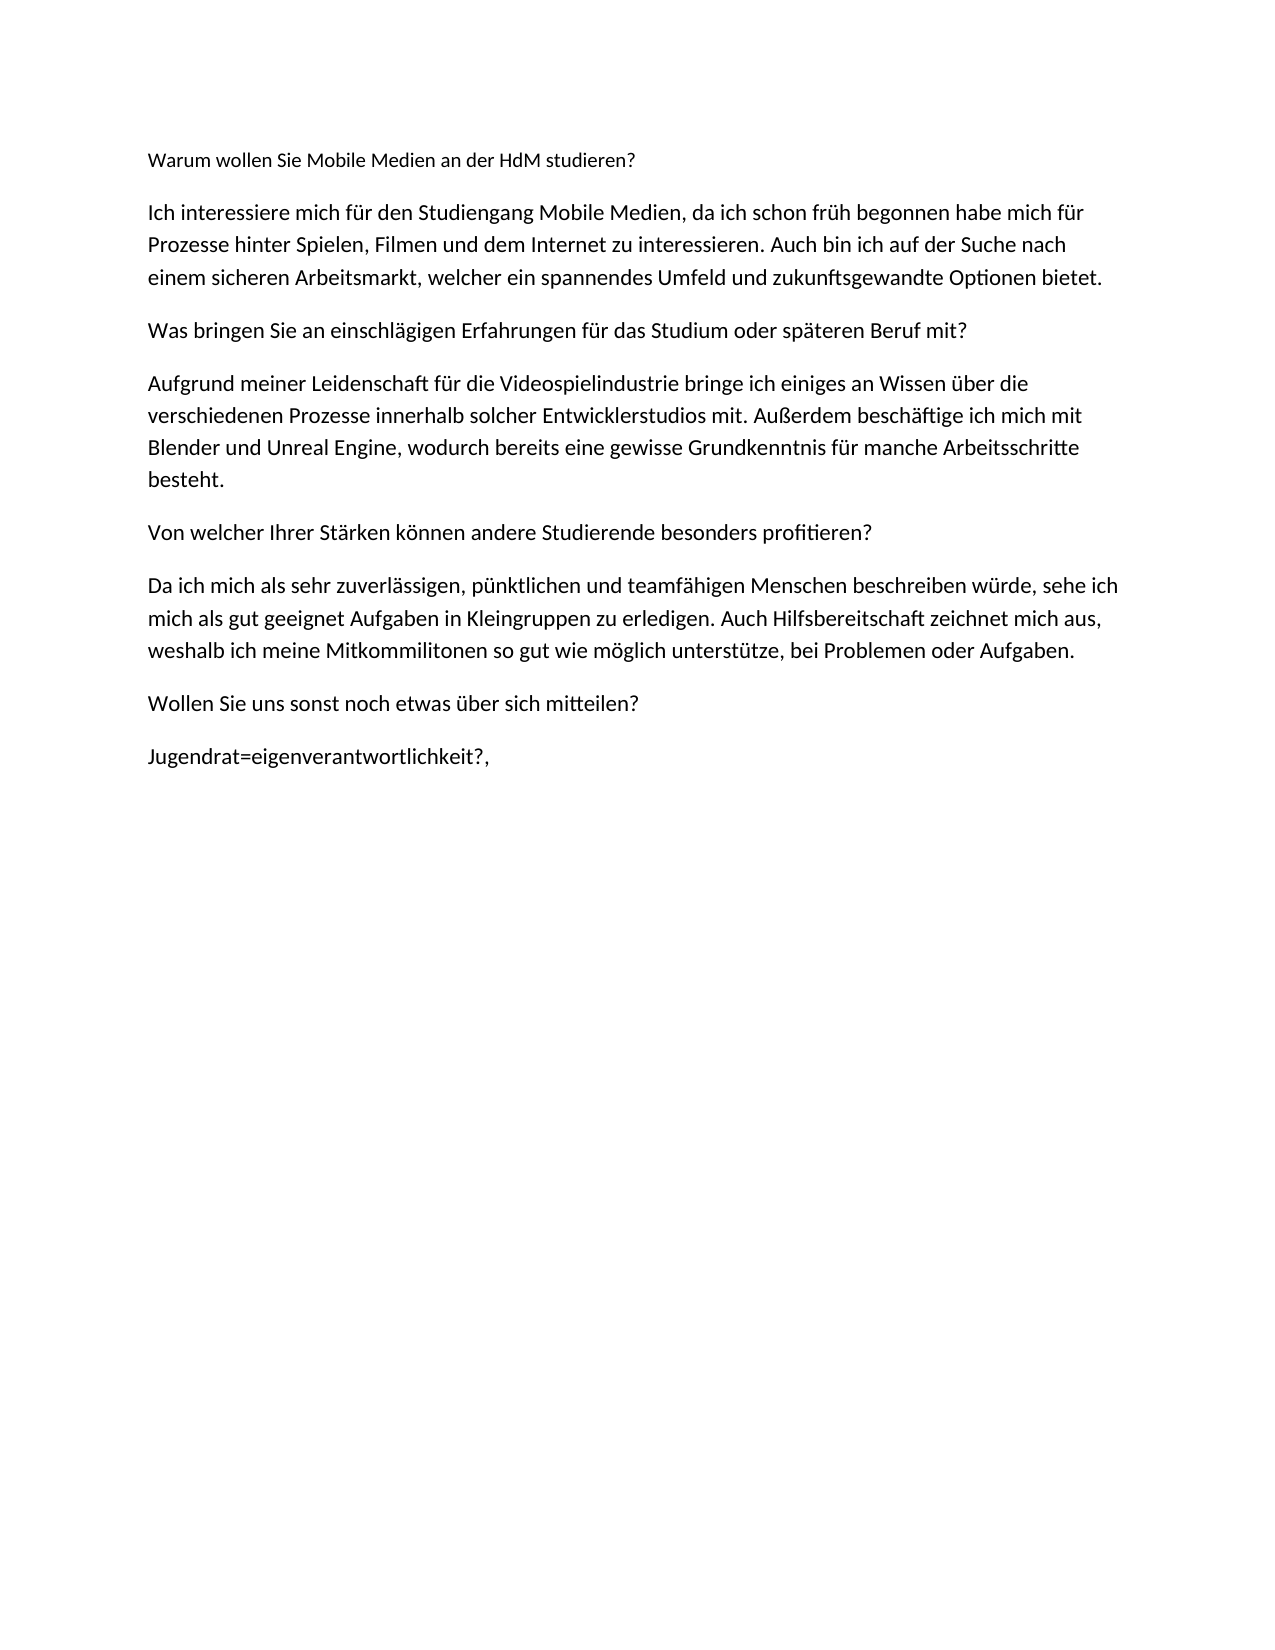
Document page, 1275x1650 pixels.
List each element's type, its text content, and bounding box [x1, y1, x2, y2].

text Was bringen Sie an einschlägigen Erfahrungen für das Studium oder späteren Beruf mit? [148, 316, 1127, 344]
text Jugendrat=eigenverantwortlichkeit?, [148, 742, 1127, 770]
text Wollen Sie uns sonst noch etwas über sich mitteilen? [148, 689, 1127, 717]
text Aufgrund meiner Leidenschaft für die Videospielindustrie bringe ich einiges an Wissen über die verschiedenen Prozesse innerhalb solcher Entwicklerstudios mit. Außerdem beschäftige ich mich mit Blender und Unreal Engine, wodurch bereits eine gewisse Grundkenntnis für manche Arbeitsschritte besteht. [148, 369, 1127, 493]
text Warum wollen Sie Mobile Medien an der HdM studieren? [148, 148, 1127, 173]
text Ich interessiere mich für den Studiengang Mobile Medien, da ich schon früh begonnen habe mich für Prozesse hinter Spielen, Filmen und dem Internet zu interessieren. Auch bin ich auf der Suche nach einem sicheren Arbeitsmarkt, welcher ein spannendes Umfeld und zukunftsgewandte Optionen bietet. [148, 198, 1127, 291]
text Da ich mich als sehr zuverlässigen, pünktlichen und teamfähigen Menschen beschreiben würde, sehe ich mich als gut geeignet Aufgaben in Kleingruppen zu erledigen. Auch Hilfsbereitschaft zeichnet mich aus, weshalb ich meine Mitkommilitonen so gut wie möglich unterstütze, bei Problemen oder Aufgaben. [148, 571, 1127, 664]
text Von welcher Ihrer Stärken können andere Studierende besonders profitieren? [148, 518, 1127, 546]
